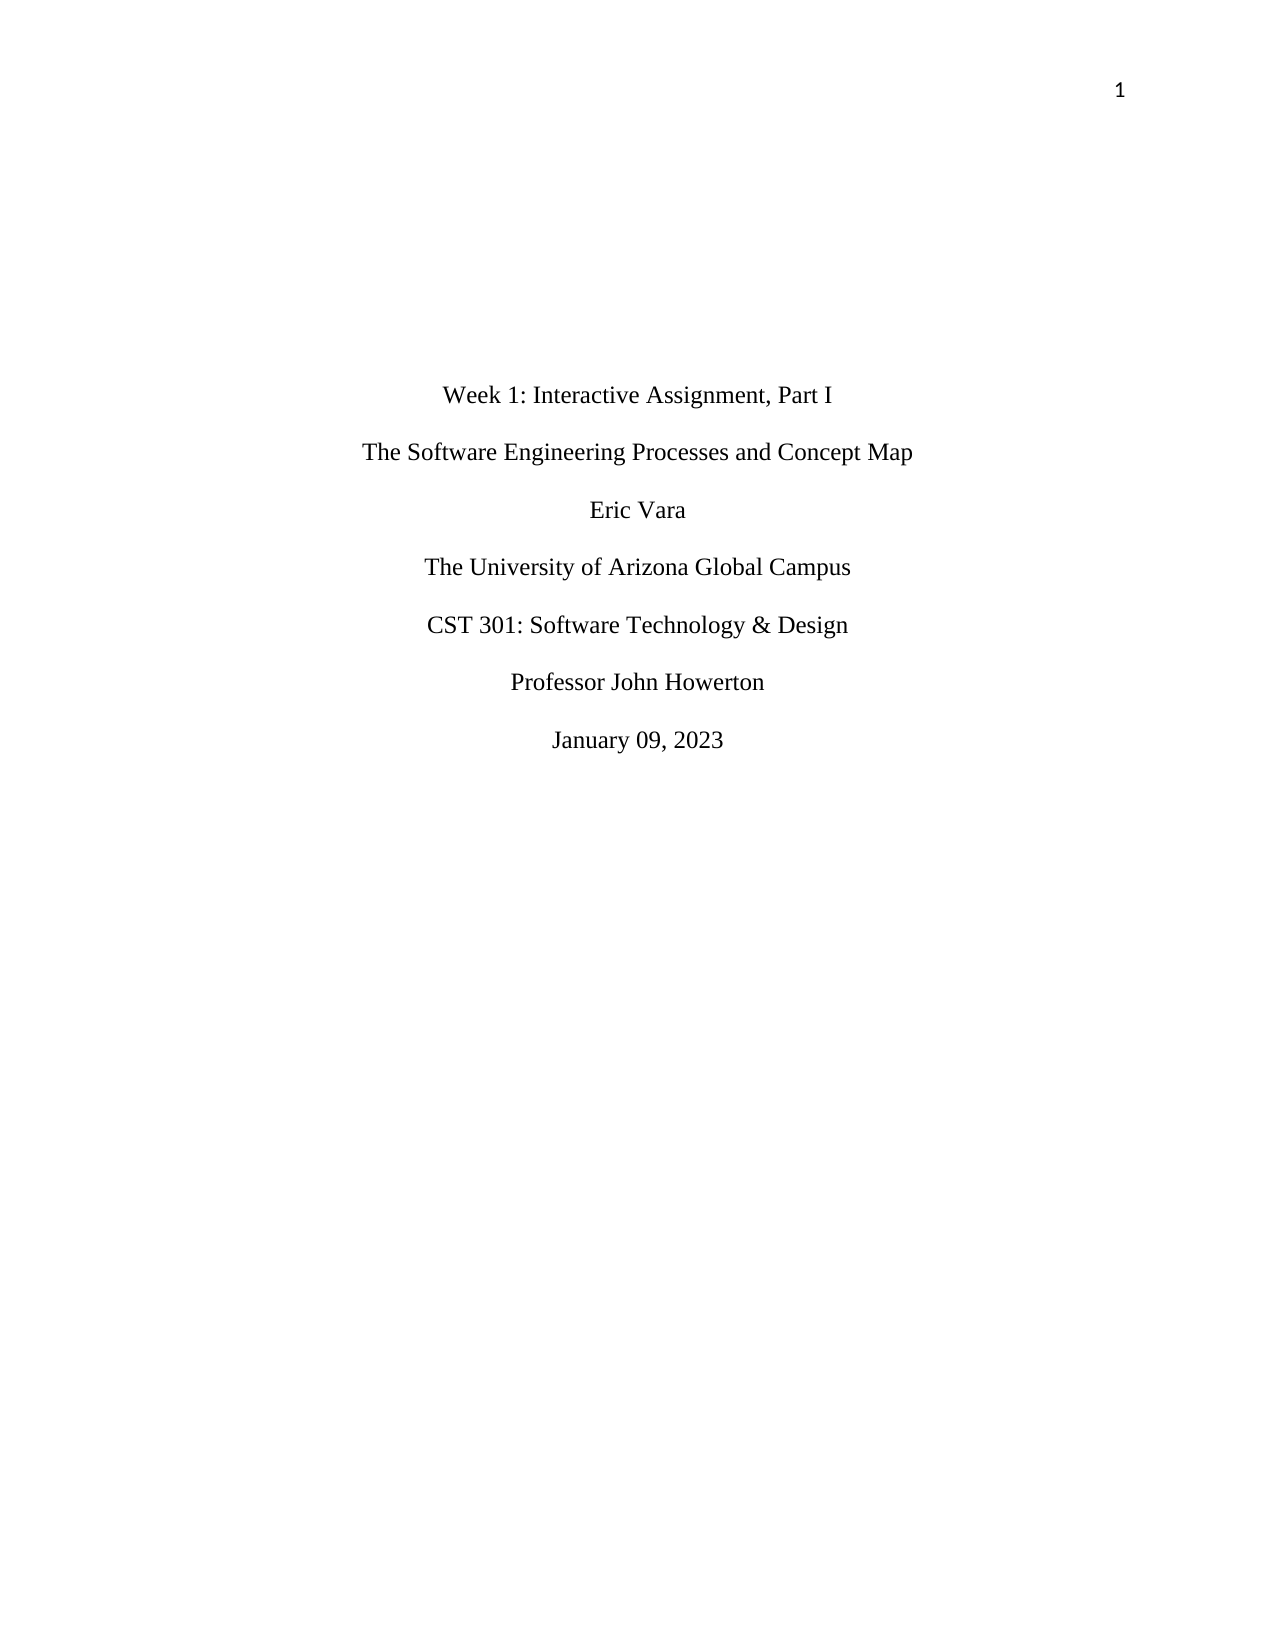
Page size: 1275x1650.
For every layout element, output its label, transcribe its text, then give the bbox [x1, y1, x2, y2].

text Professor John Howerton [150, 667, 1125, 696]
text CST 301: Software Technology & Design [150, 610, 1125, 639]
text Week 1: Interactive Assignment, Part I [150, 380, 1125, 409]
text The Software Engineering Processes and Concept Map [150, 437, 1125, 466]
text The University of Arizona Global Campus [150, 552, 1125, 581]
text January 09, 2023 [150, 725, 1125, 754]
text Eric Vara [150, 495, 1125, 524]
